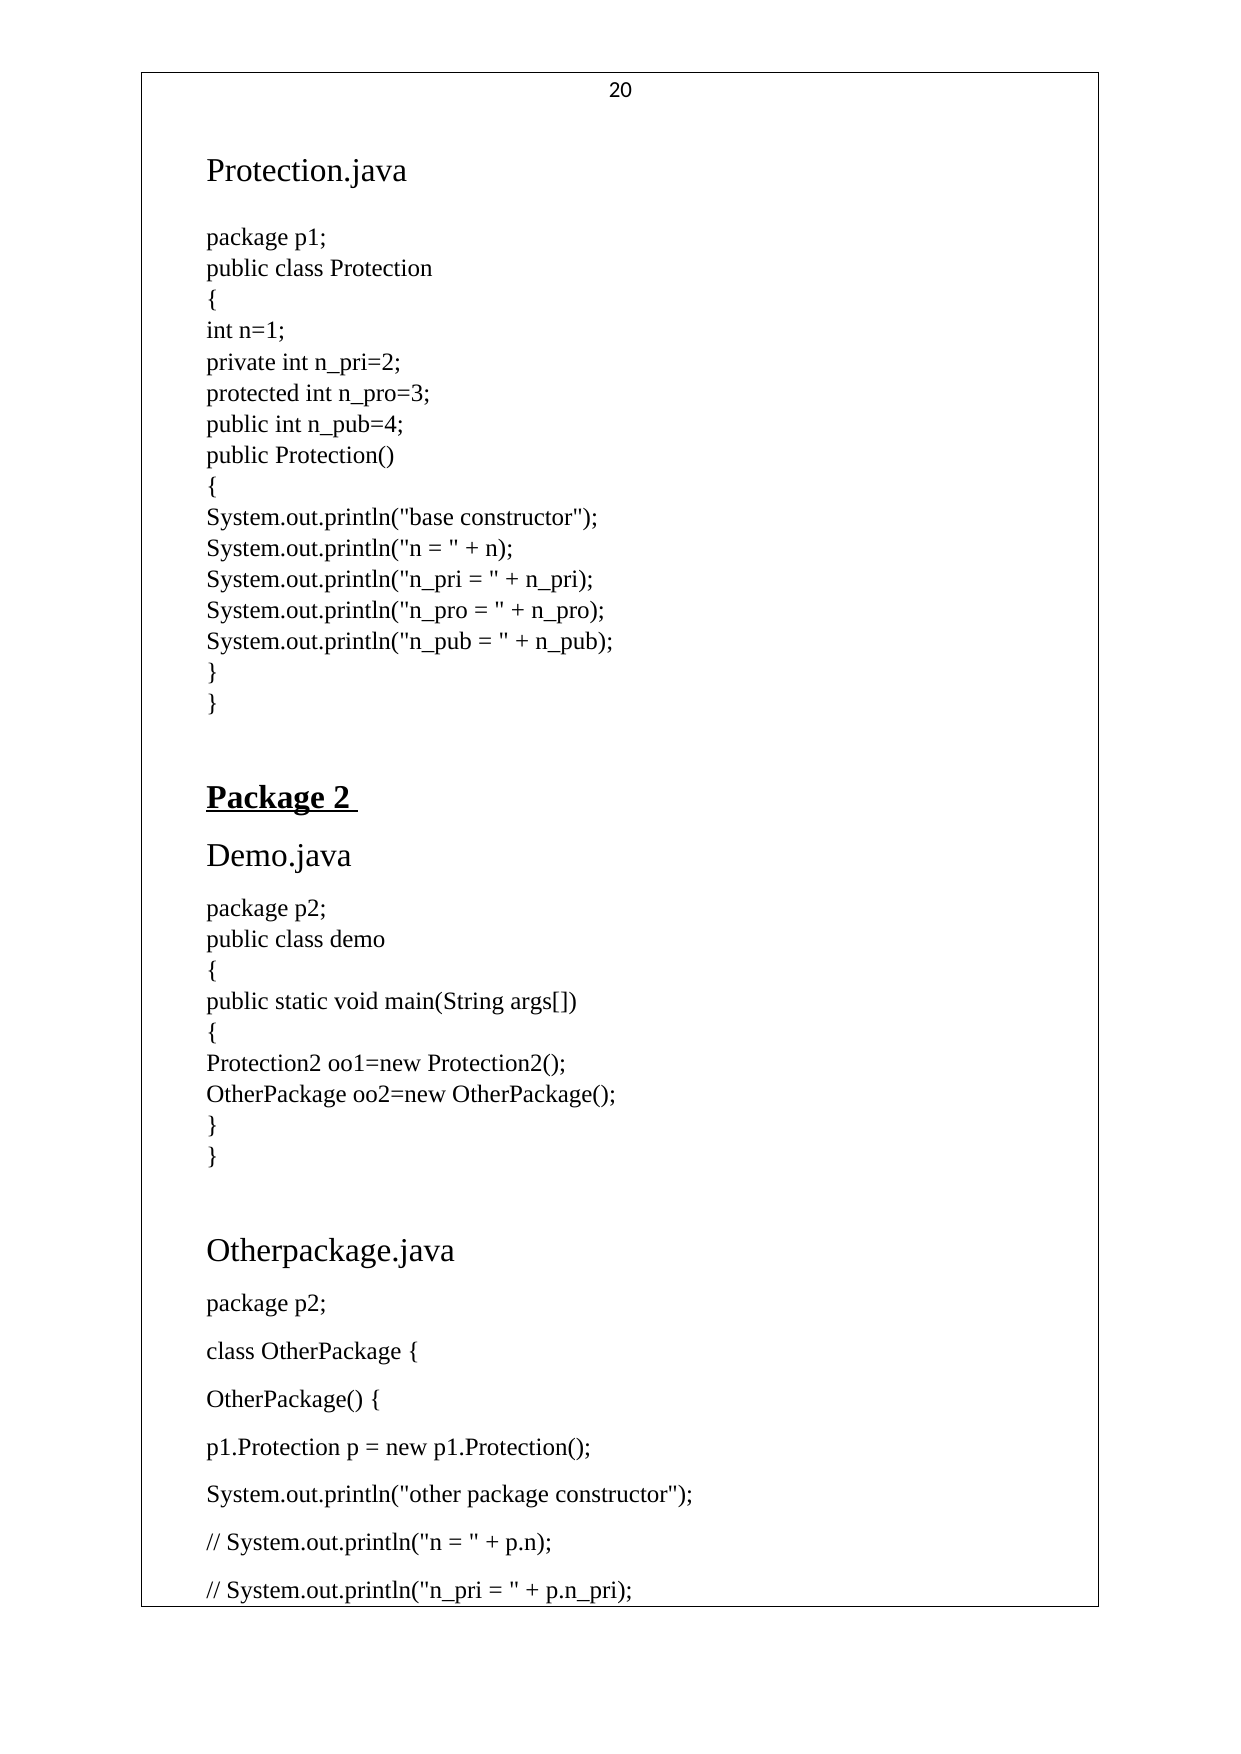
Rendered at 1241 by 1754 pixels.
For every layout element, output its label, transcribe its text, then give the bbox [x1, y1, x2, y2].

text // System.out.println("n_pri = " + p.n_pri); [206, 1575, 1090, 1603]
text System.out.println("n = " + n); [206, 533, 1090, 562]
text Protection.java [206, 150, 1090, 188]
text class OtherPackage { [206, 1336, 1090, 1365]
text package p2; [206, 1288, 1090, 1317]
text OtherPackage() { [206, 1384, 1090, 1413]
text System.out.println("n_pri = " + n_pri); [206, 564, 1090, 593]
text p1.Protection p = new p1.Protection(); [206, 1432, 1090, 1460]
text public class demo [206, 924, 1090, 953]
text public int n_pub=4; [206, 409, 1090, 437]
text { [206, 1017, 1090, 1046]
text { [206, 471, 1090, 499]
text Otherpackage.java [206, 1231, 1090, 1269]
text System.out.println("base constructor"); [206, 502, 1090, 531]
text { [206, 955, 1090, 984]
text Protection2 oo1=new Protection2(); [206, 1048, 1090, 1077]
text } [206, 1141, 1090, 1170]
text System.out.println("n_pub = " + n_pub); [206, 626, 1090, 655]
text // System.out.println("n = " + p.n); [206, 1527, 1090, 1556]
text public class Protection [206, 253, 1090, 282]
text { [206, 284, 1090, 313]
text Demo.java [206, 835, 1090, 873]
text public static void main(String args[]) [206, 986, 1090, 1015]
text } [206, 657, 1090, 686]
text private int n_pri=2; [206, 347, 1090, 375]
text } [206, 1110, 1090, 1139]
text } [206, 688, 1090, 717]
text OtherPackage oo2=new OtherPackage(); [206, 1079, 1090, 1108]
text System.out.println("n_pro = " + n_pro); [206, 595, 1090, 624]
text package p1; [206, 222, 1090, 251]
text protected int n_pro=3; [206, 378, 1090, 406]
text Package 2 [206, 777, 1090, 815]
text public Protection() [206, 440, 1090, 468]
text int n=1; [206, 316, 1090, 344]
text System.out.println("other package constructor"); [206, 1479, 1090, 1508]
text package p2; [206, 893, 1090, 922]
